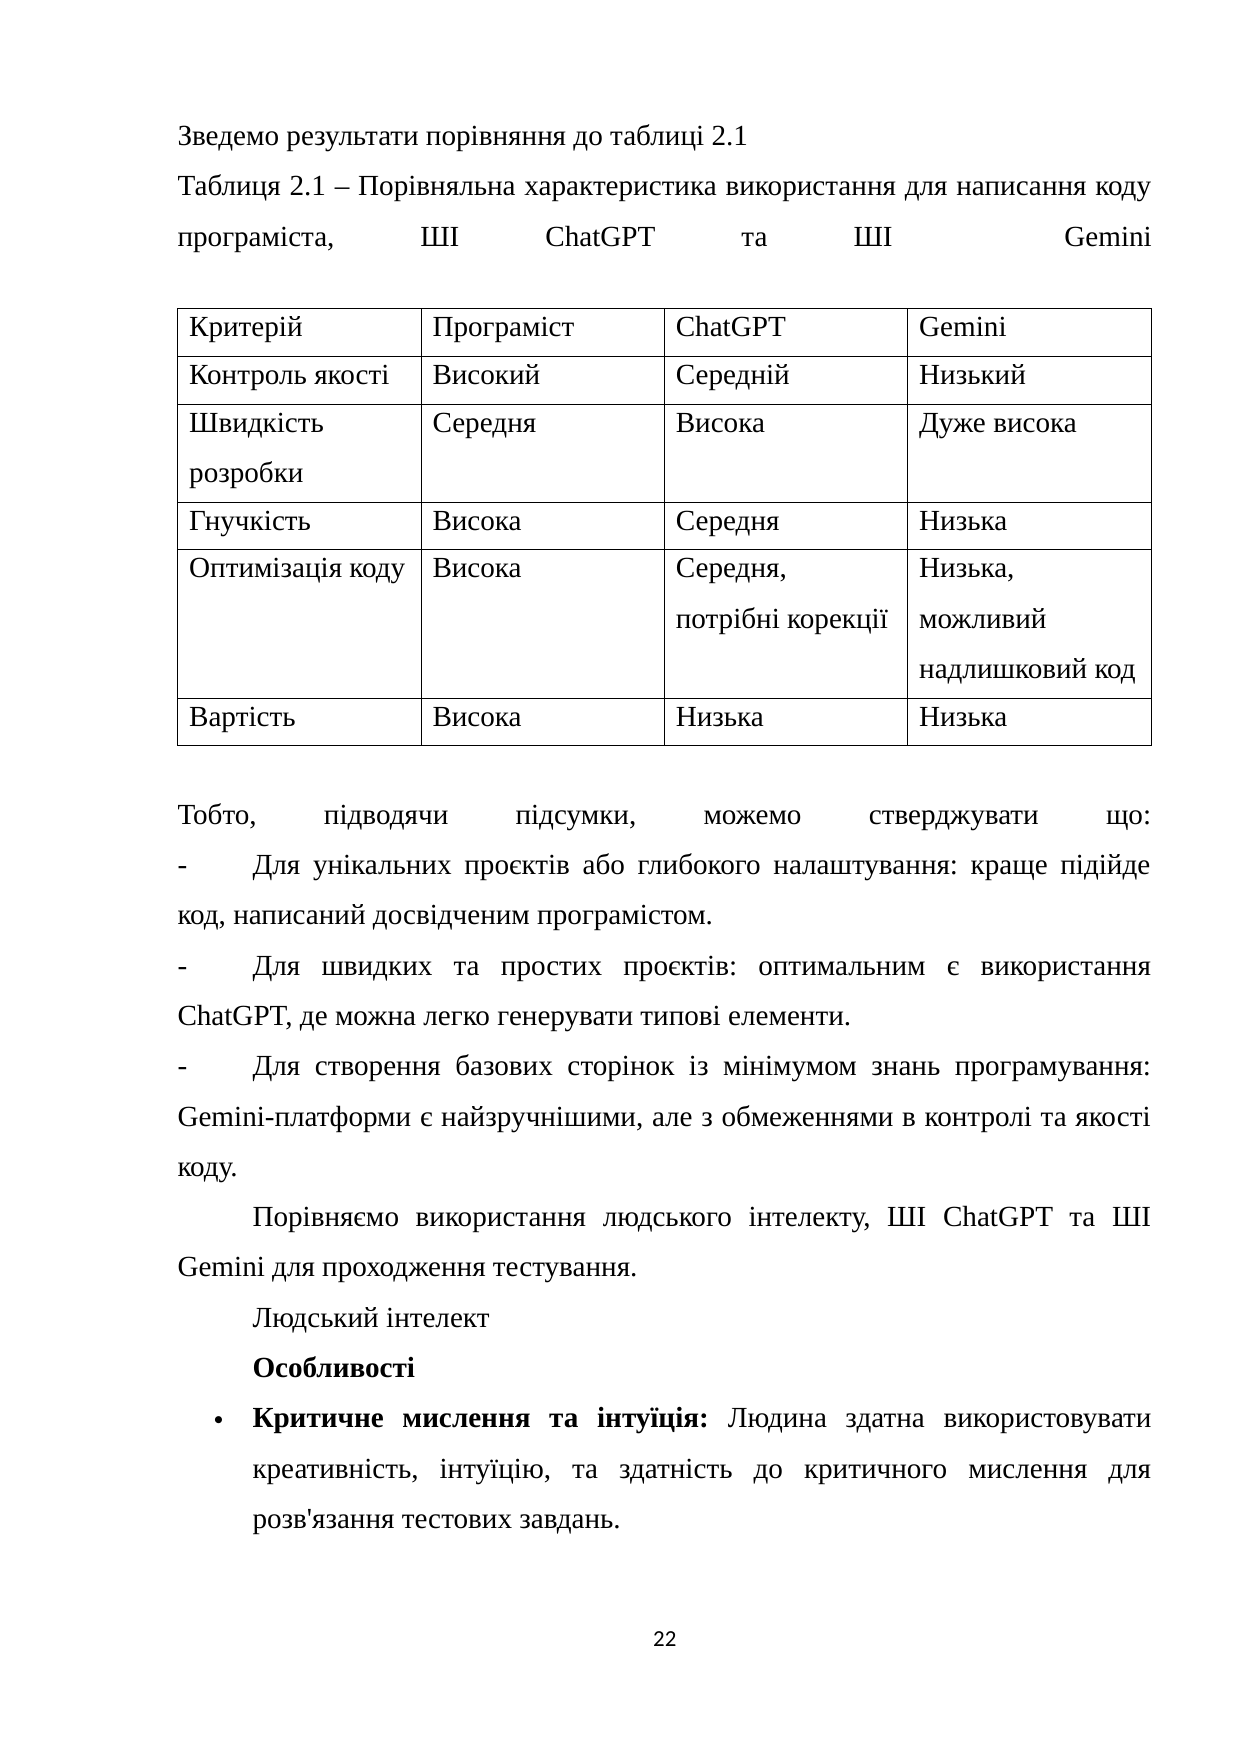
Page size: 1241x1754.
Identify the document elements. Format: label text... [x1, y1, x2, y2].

table_cell Висока [422, 699, 664, 745]
table_cell Середня [422, 405, 664, 502]
table_cell Середня [665, 503, 907, 549]
table_cell Низька [908, 699, 1151, 745]
text Людський інтелект [177, 1300, 1152, 1333]
text Особливості [177, 1350, 1152, 1384]
table_cell Високий [422, 357, 664, 404]
table_cell Контроль якості [178, 357, 421, 404]
text Зведемо результати порівняння до таблиці 2.1 [177, 118, 1152, 152]
table_cell Низький [908, 357, 1151, 404]
list Критичне мислення та інтуїція: Людина здатна використовувати креативність, інтуїцію, та здатність до критичного мислення для розв'язання тестових завдань. [215, 1401, 1152, 1535]
table_header Програміст [422, 309, 664, 356]
table_cell Низька, можливий надлишковий код [908, 550, 1151, 698]
table_cell Низька [908, 503, 1151, 549]
table_cell Оптимізація коду [178, 550, 421, 698]
table_cell Вартість [178, 699, 421, 745]
table_cell Середній [665, 357, 907, 404]
text Порівняємо використання людського інтелекту, ШІ ChatGPT та ШІ Gemini для проходження тестування. [177, 1199, 1152, 1283]
text Тобто, підводячи підсумки, можемо стверджувати що: - Для унікальних проєктів або глибокого налаштування: краще підійде код, написаний досвідченим програмістом. [177, 797, 1152, 931]
table_cell Середня, потрібні корекції [665, 550, 907, 698]
table_cell Дуже висока [908, 405, 1151, 502]
text Таблиця 2.1 – Порівняльна характеристика використання для написання коду програміста, ШІ ChatGPT та ШІ Gemini [177, 168, 1152, 294]
table_cell Висока [422, 503, 664, 549]
table_cell Висока [422, 550, 664, 698]
table_cell Висока [665, 405, 907, 502]
table_header Критерій [178, 309, 421, 356]
table_cell Низька [665, 699, 907, 745]
table_header Gemini [908, 309, 1151, 356]
text - Для створення базових сторінок із мінімумом знань програмування: Gemini-платформи є найзручнішими, але з обмеженнями в контролі та якості коду. [177, 1048, 1152, 1182]
table_cell Швидкість розробки [178, 405, 421, 502]
text - Для швидких та простих проєктів: оптимальним є використання ChatGPT, де можна легко генерувати типові елементи. [177, 948, 1152, 1032]
table_header ChatGPT [665, 309, 907, 356]
table_cell Гнучкість [178, 503, 421, 549]
